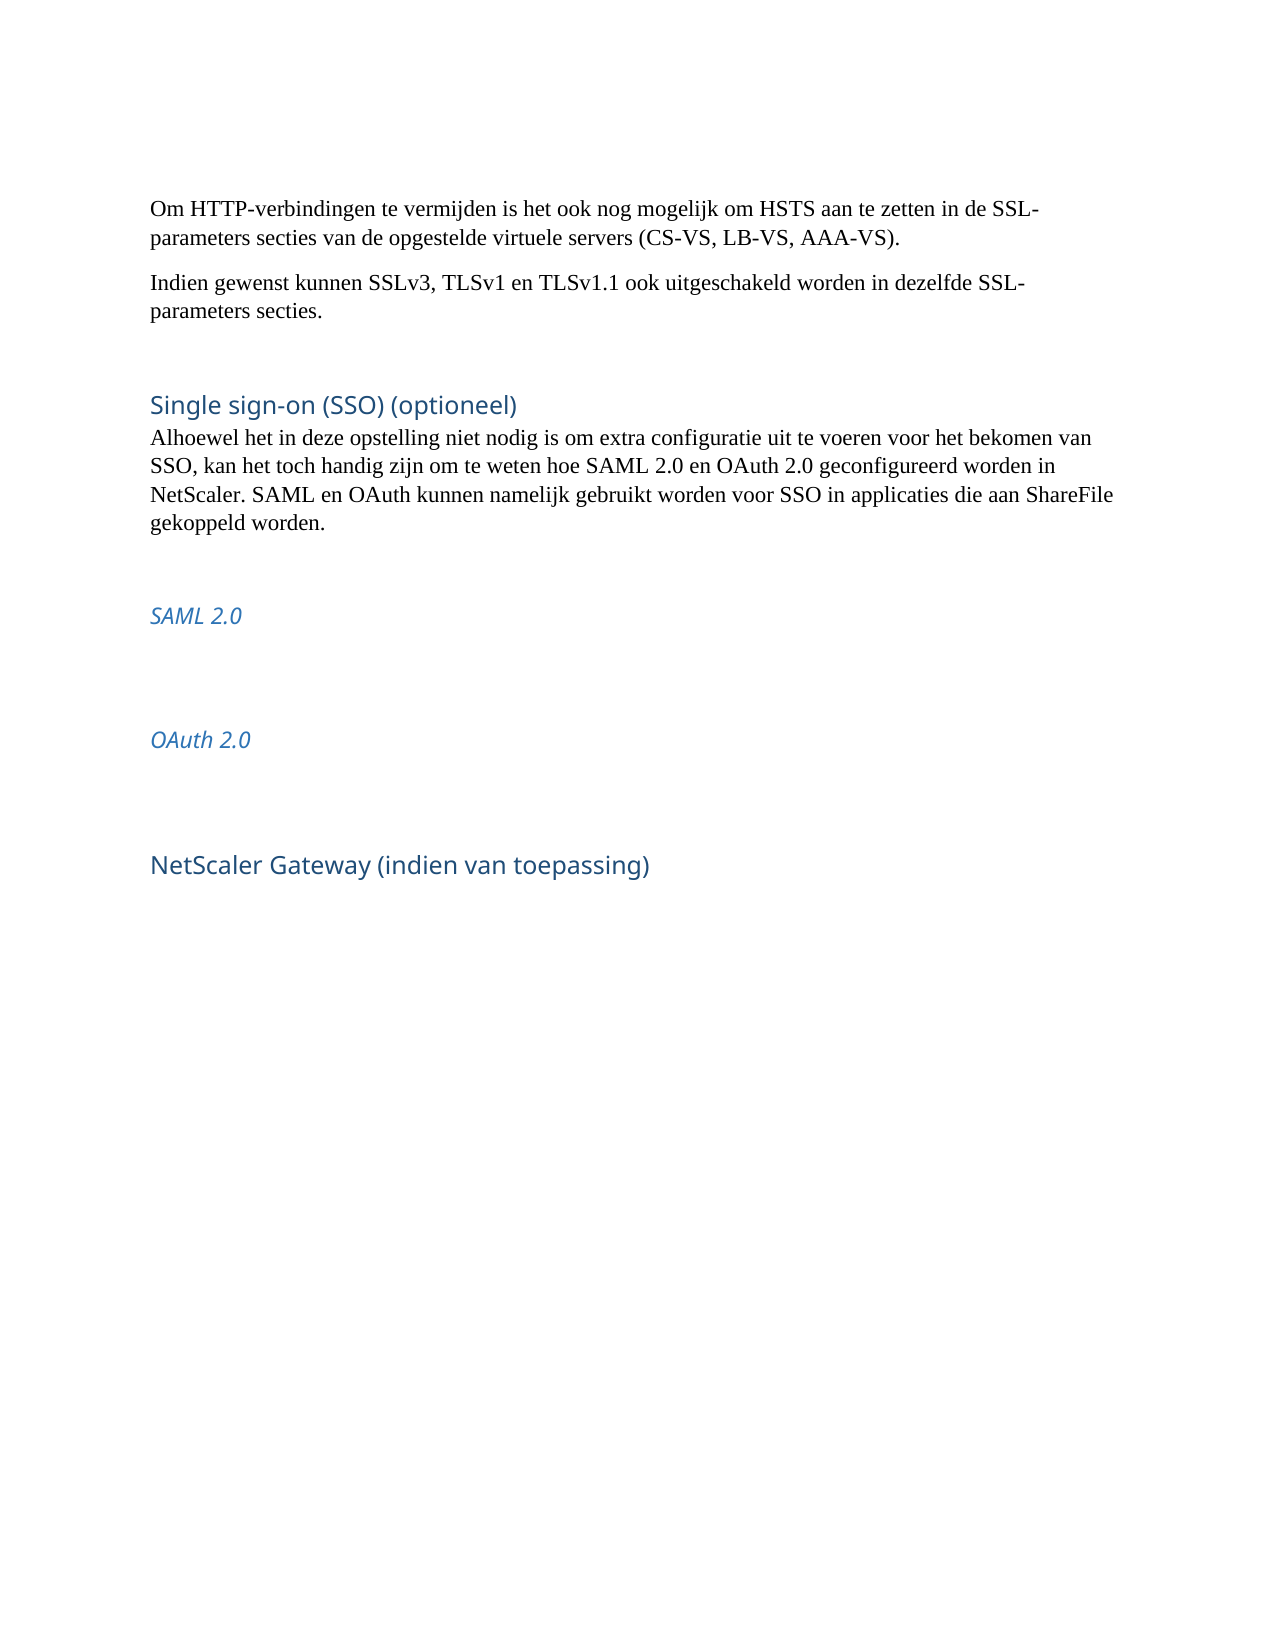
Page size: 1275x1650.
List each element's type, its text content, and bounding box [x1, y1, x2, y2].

text Alhoewel het in deze opstelling niet nodig is om extra configuratie uit te voeren voor het bekomen van SSO, kan het toch handig zijn om te weten hoe SAML 2.0 en OAuth 2.0 geconfigureerd worden in NetScaler. SAML en OAuth kunnen namelijk gebruikt worden voor SSO in applicaties die aan ShareFile gekoppeld worden. [150, 424, 1125, 536]
subtitle NetScaler Gateway (indien van toepassing) [150, 847, 1125, 882]
text Om HTTP-verbindingen te vermijden is het ook nog mogelijk om HSTS aan te zetten in de SSL-parameters secties van de opgestelde virtuele servers (CS-VS, LB-VS, AAA-VS). [150, 195, 1125, 250]
subtitle SAML 2.0 [150, 599, 1125, 631]
subtitle Single sign-on (SSO) (optioneel) [150, 387, 1125, 421]
subtitle OAuth 2.0 [150, 723, 1125, 755]
text Indien gewenst kunnen SSLv3, TLSv1 en TLSv1.1 ook uitgeschakeld worden in dezelfde SSL-parameters secties. [150, 269, 1125, 323]
